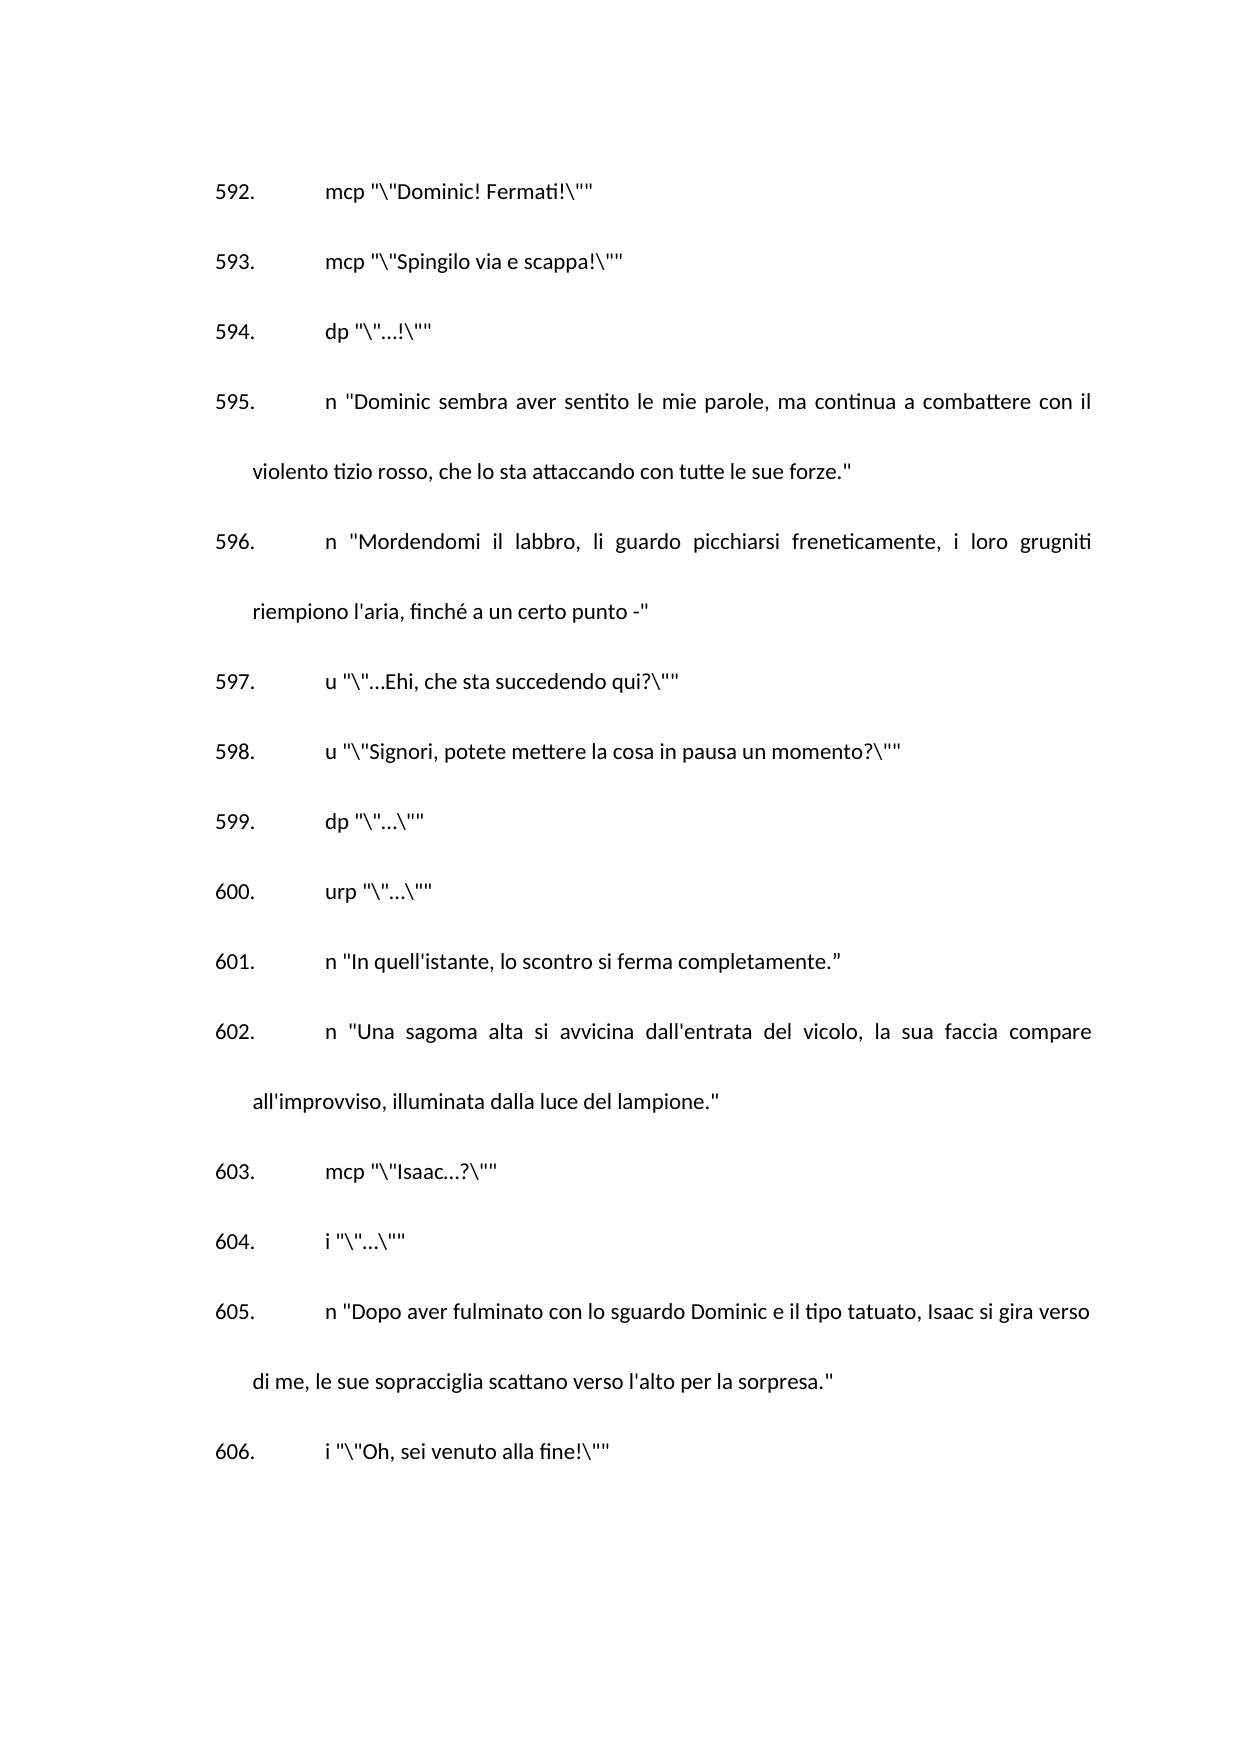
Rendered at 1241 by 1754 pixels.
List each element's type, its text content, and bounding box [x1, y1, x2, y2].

list dp "\"…\"" [215, 807, 1092, 835]
list i "\"…\"" [215, 1227, 1092, 1255]
list urp "\"…\"" [215, 877, 1092, 905]
list n "Dopo aver fulminato con lo sguardo Dominic e il tipo tatuato, Isaac si gira verso di me, le sue sopracciglia scattano verso l'alto per la sorpresa." [215, 1297, 1092, 1395]
list mcp "\"Isaac…?\"" [215, 1157, 1092, 1185]
list u "\"…Ehi, che sta succedendo qui?\"" [215, 667, 1092, 695]
list n "Dominic sembra aver sentito le mie parole, ma continua a combattere con il violento tizio rosso, che lo sta attaccando con tutte le sue forze." [215, 387, 1092, 485]
list dp "\"…!\"" [215, 317, 1092, 345]
list n "Mordendomi il labbro, li guardo picchiarsi freneticamente, i loro grugniti riempiono l'aria, finché a un certo punto -" [215, 527, 1092, 625]
list i "\"Oh, sei venuto alla fine!\"" [215, 1437, 1092, 1465]
list n "Una sagoma alta si avvicina dall'entrata del vicolo, la sua faccia compare all'improvviso, illuminata dalla luce del lampione." [215, 1017, 1092, 1115]
list mcp "\"Spingilo via e scappa!\"" [215, 247, 1092, 275]
list mcp "\"Dominic! Fermati!\"" [215, 177, 1092, 205]
list n "In quell'istante, lo scontro si ferma completamente.” [215, 947, 1092, 975]
list u "\"Signori, potete mettere la cosa in pausa un momento?\"" [215, 737, 1092, 765]
